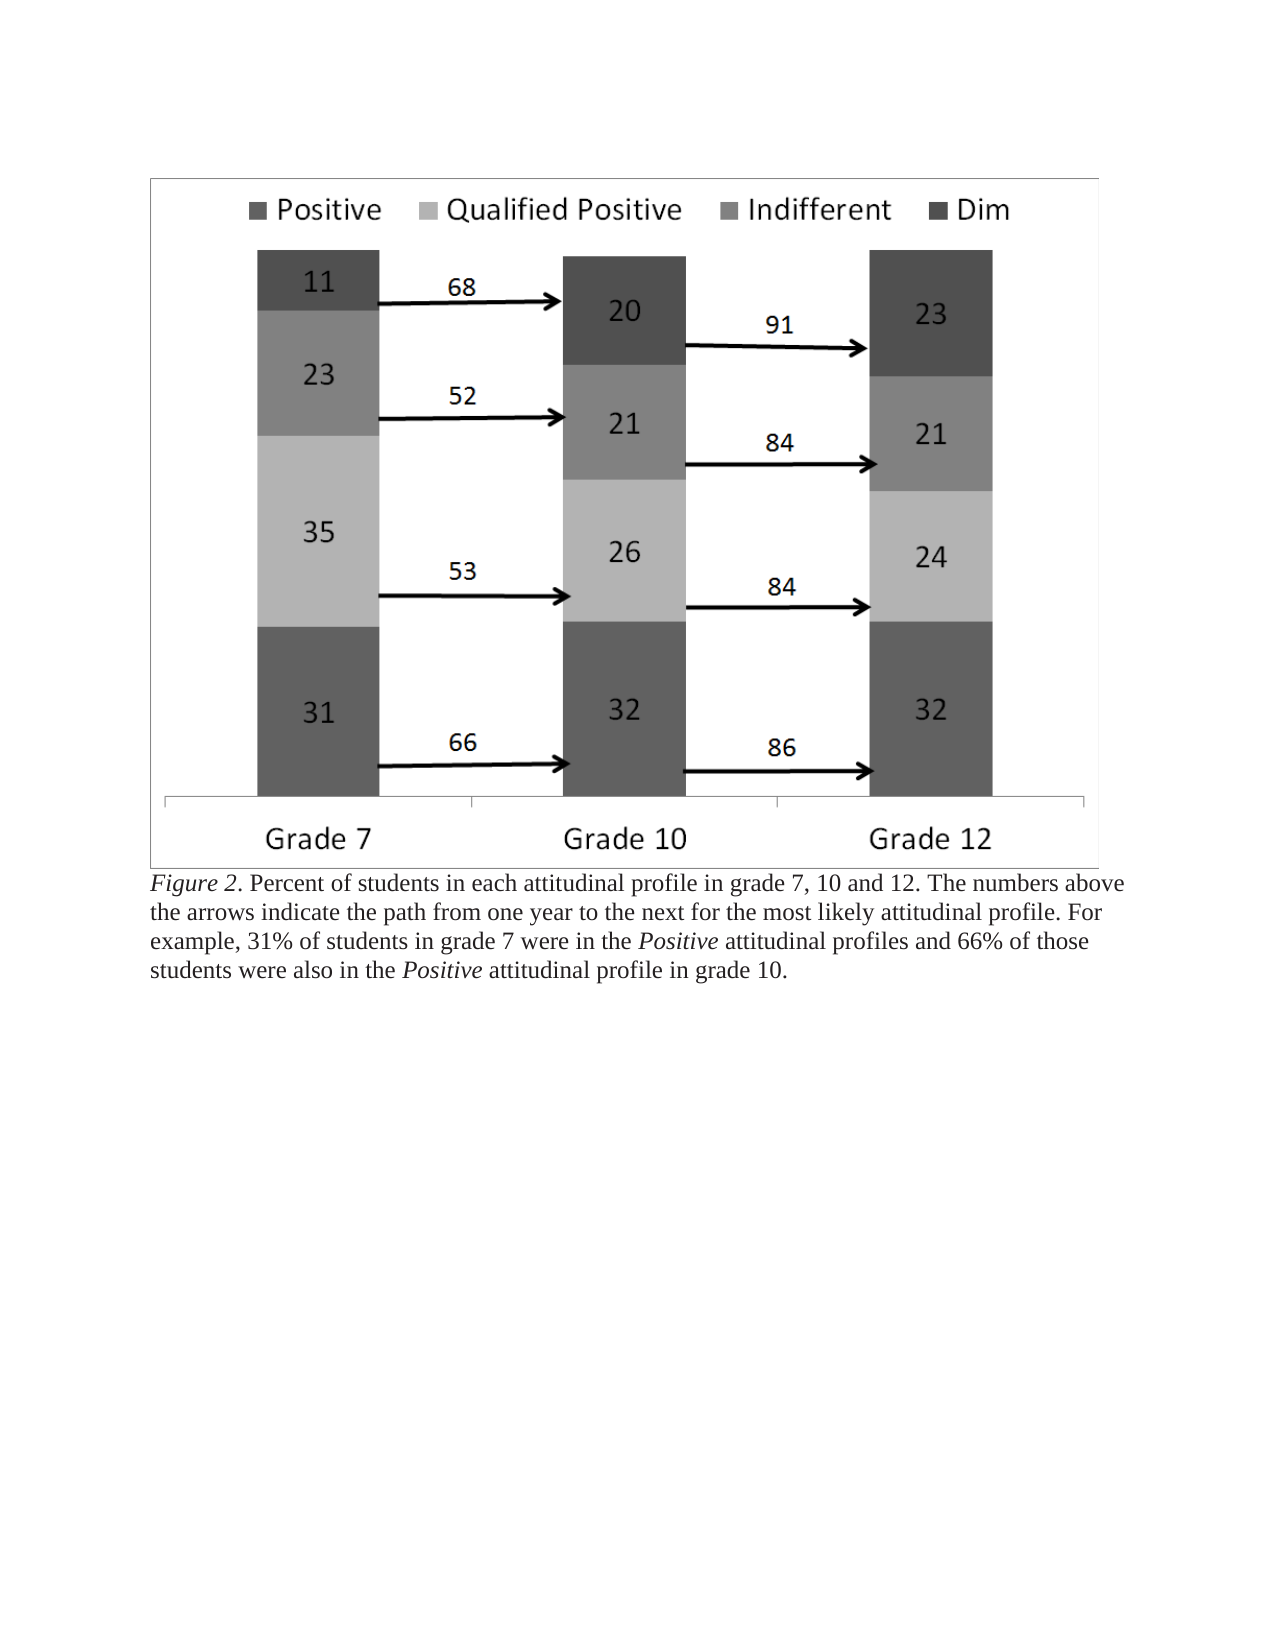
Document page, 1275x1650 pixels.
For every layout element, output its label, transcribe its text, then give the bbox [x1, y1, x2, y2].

text Figure 2. Percent of students in each attitudinal profile in grade 7, 10 and 12. The numbers above the arrows indicate the path from one year to the next for the most likely attitudinal profile. For example, 31% of students in grade 7 were in the Positive attitudinal profiles and 66% of those students were also in the Positive attitudinal profile in grade 10. [150, 868, 1125, 983]
picture [150, 178, 1099, 869]
